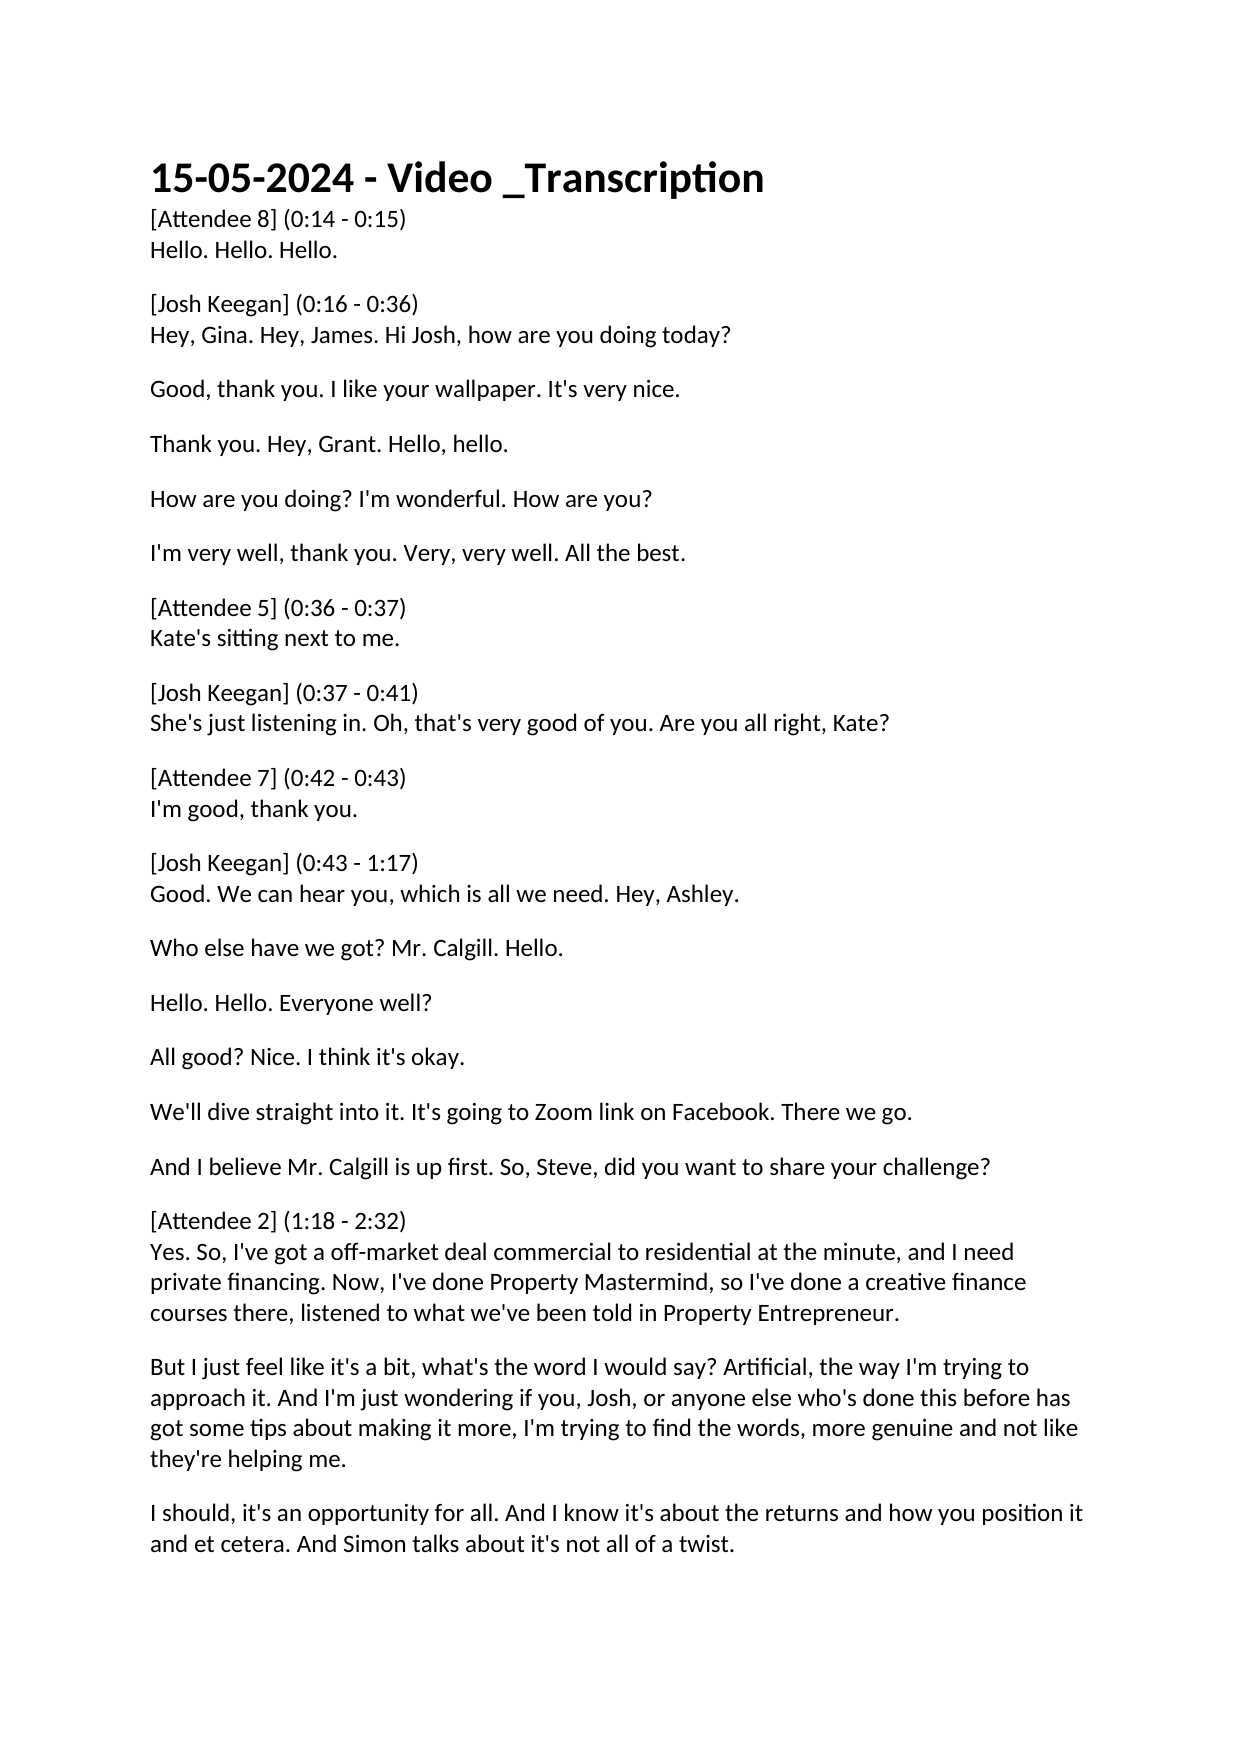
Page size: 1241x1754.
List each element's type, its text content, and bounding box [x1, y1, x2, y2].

text How are you doing? I'm wonderful. How are you? [150, 483, 1090, 513]
text [Attendee 8] (0:14 - 0:15) [150, 203, 1090, 234]
text And I believe Mr. Calgill is up first. So, Steve, did you want to share your challenge? [150, 1151, 1090, 1181]
text We'll dive straight into it. It's going to Zoom link on Facebook. There we go. [150, 1096, 1090, 1127]
text Kate's sitting next to me. [150, 622, 1090, 653]
text I'm good, thank you. [150, 793, 1090, 823]
text Thank you. Hey, Grant. Hello, hello. [150, 428, 1090, 459]
text [Attendee 7] (0:42 - 0:43) [150, 762, 1090, 793]
text I should, it's an opportunity for all. And I know it's about the returns and how you position it and et cetera. And Simon talks about it's not all of a twist. [150, 1498, 1090, 1559]
text Hello. Hello. Hello. [150, 234, 1090, 264]
text [Attendee 2] (1:18 - 2:32) [150, 1205, 1090, 1236]
text She's just listening in. Oh, that's very good of you. Are you all right, Kate? [150, 708, 1090, 738]
text [Attendee 5] (0:36 - 0:37) [150, 592, 1090, 622]
text [Josh Keegan] (0:43 - 1:17) [150, 847, 1090, 878]
text 15-05-2024 - Video _Transcription [150, 150, 1090, 203]
text All good? Nice. I think it's okay. [150, 1042, 1090, 1072]
text Hey, Gina. Hey, James. Hi Josh, how are you doing today? [150, 319, 1090, 349]
text Who else have we got? Mr. Calgill. Hello. [150, 932, 1090, 963]
text Yes. So, I've got a off-market deal commercial to residential at the minute, and I need private financing. Now, I've done Property Mastermind, so I've done a creative finance courses there, listened to what we've been told in Property Entrepreneur. [150, 1236, 1090, 1327]
text I'm very well, thank you. Very, very well. All the best. [150, 537, 1090, 568]
text Good, thank you. I like your wallpaper. It's very nice. [150, 374, 1090, 404]
text Good. We can hear you, which is all we need. Hey, Ashley. [150, 878, 1090, 908]
text But I just feel like it's a bit, what's the word I would say? Artificial, the way I'm trying to approach it. And I'm just wondering if you, Josh, or anyone else who's done this before has got some tips about making it more, I'm trying to find the words, more genuine and not like they're helping me. [150, 1351, 1090, 1473]
text [Josh Keegan] (0:37 - 0:41) [150, 677, 1090, 708]
text [Josh Keegan] (0:16 - 0:36) [150, 288, 1090, 319]
text Hello. Hello. Everyone well? [150, 987, 1090, 1017]
